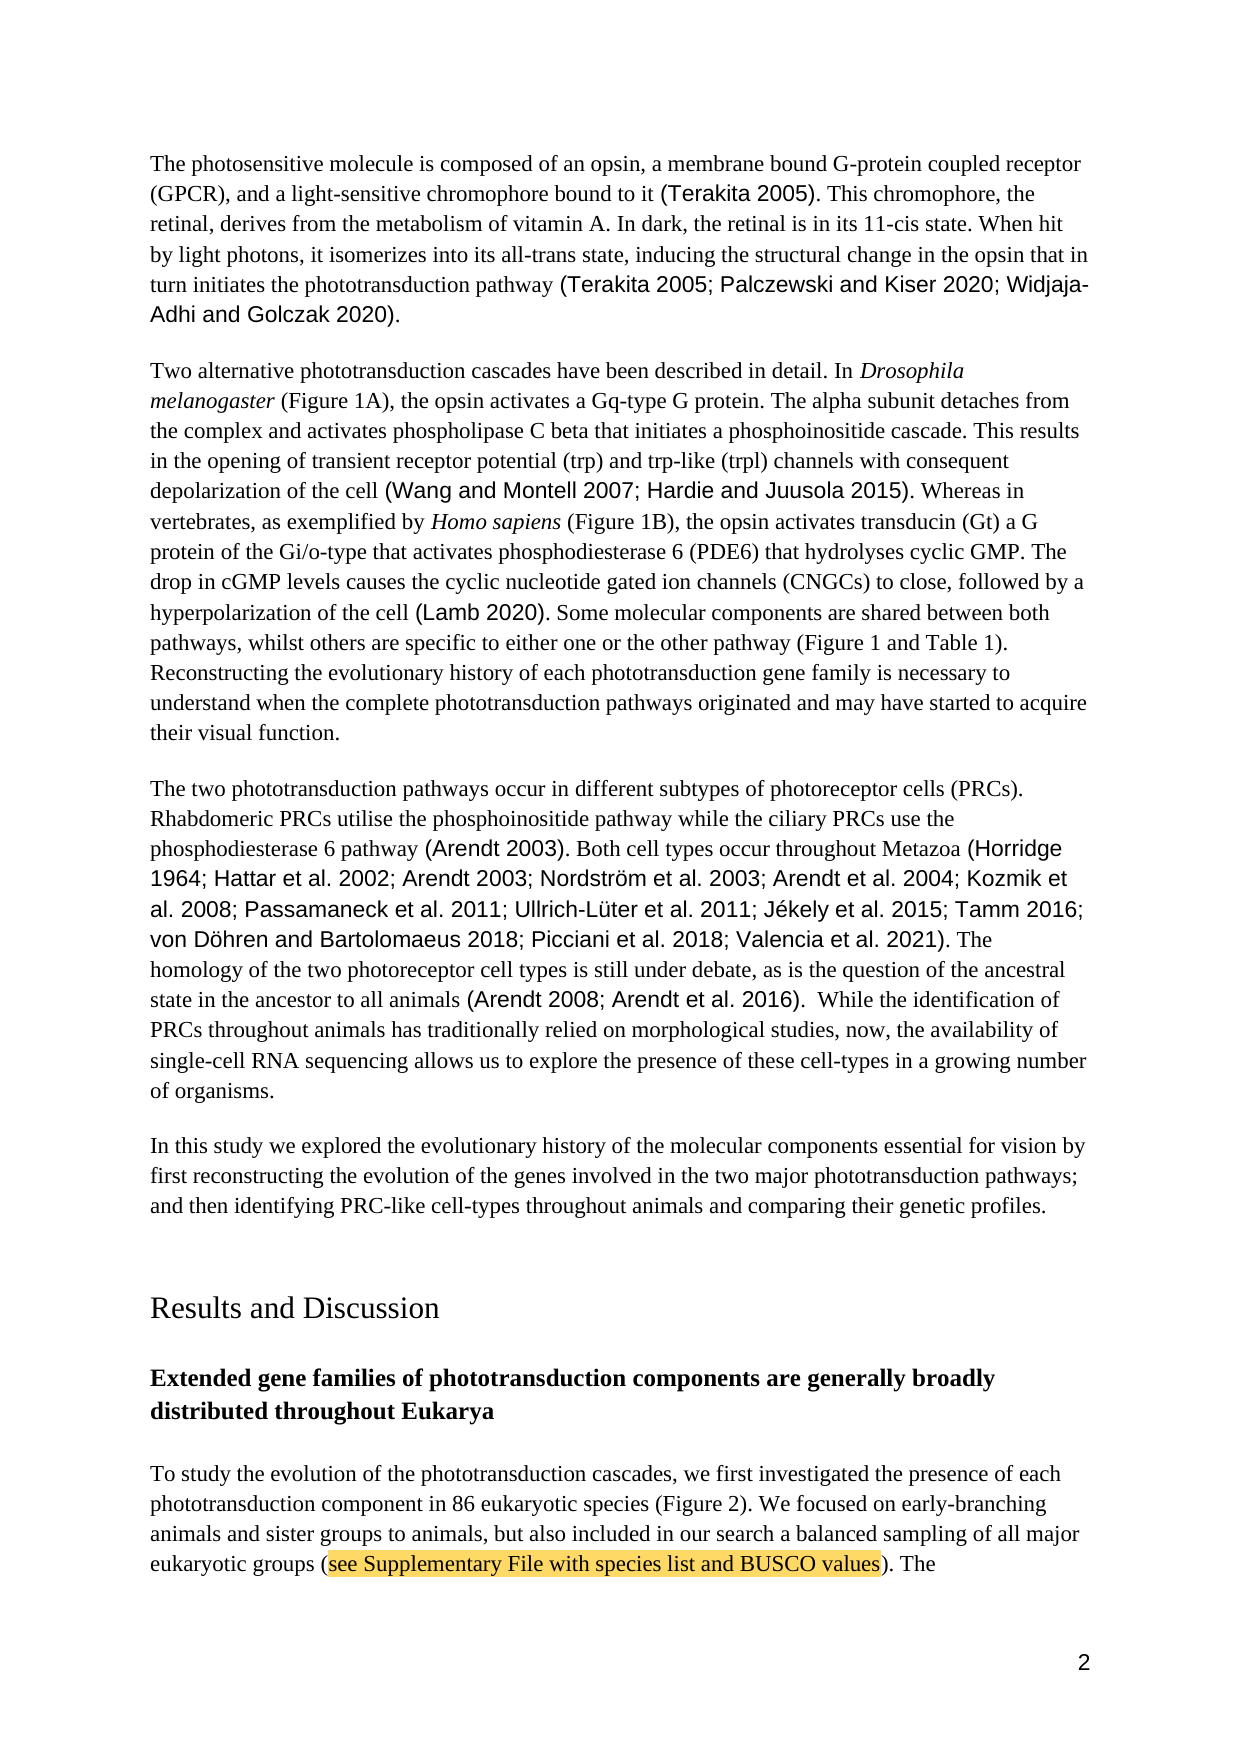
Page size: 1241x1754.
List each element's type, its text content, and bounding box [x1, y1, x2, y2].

text The photosensitive molecule is composed of an opsin, a membrane bound G-protein coupled receptor (GPCR), and a light-sensitive chromophore bound to it (Terakita 2005). This chromophore, the retinal, derives from the metabolism of vitamin A. In dark, the retinal is in its 11-cis state. When hit by light photons, it isomerizes into its all-trans state, inducing the structural change in the opsin that in turn initiates the phototransduction pathway (Terakita 2005; Palczewski and Kiser 2020; Widjaja-Adhi and Golczak 2020). [150, 150, 1090, 328]
text In this study we explored the evolutionary history of the molecular components essential for vision by first reconstructing the evolution of the genes involved in the two major phototransduction pathways; and then identifying PRC-like cell-types throughout animals and comparing their genetic profiles. [150, 1132, 1090, 1219]
text Extended gene families of phototransduction components are generally broadly distributed throughout Eukarya [150, 1363, 1090, 1425]
text The two phototransduction pathways occur in different subtypes of photoreceptor cells (PRCs). Rhabdomeric PRCs utilise the phosphoinositide pathway while the ciliary PRCs use the phosphodiesterase 6 pathway (Arendt 2003). Both cell types occur throughout Metazoa (Horridge 1964; Hattar et al. 2002; Arendt 2003; Nordström et al. 2003; Arendt et al. 2004; Kozmik et al. 2008; Passamaneck et al. 2011; Ullrich-Lüter et al. 2011; Jékely et al. 2015; Tamm 2016; von Döhren and Bartolomaeus 2018; Picciani et al. 2018; Valencia et al. 2021). The homology of the two photoreceptor cell types is still under debate, as is the question of the ancestral state in the ancestor to all animals (Arendt 2008; Arendt et al. 2016). While the identification of PRCs throughout animals has traditionally relied on morphological studies, now, the availability of single-cell RNA sequencing allows us to explore the presence of these cell-types in a growing number of organisms. [150, 774, 1090, 1103]
text Results and Discussion [150, 1289, 1090, 1325]
text Two alternative phototransduction cascades have been described in detail. In Drosophila melanogaster (Figure 1A), the opsin activates a Gq-type G protein. The alpha subunit detaches from the complex and activates phospholipase C beta that initiates a phosphoinositide cascade. This results in the opening of transient receptor potential (trp) and trp-like (trpl) channels with consequent depolarization of the cell (Wang and Montell 2007; Hardie and Juusola 2015). Whereas in vertebrates, as exemplified by Homo sapiens (Figure 1B), the opsin activates transducin (Gt) a G protein of the Gi/o-type that activates phosphodiesterase 6 (PDE6) that hydrolyses cyclic GMP. The drop in cGMP levels causes the cyclic nucleotide gated ion channels (CNGCs) to close, followed by a hyperpolarization of the cell (Lamb 2020). Some molecular components are shared between both pathways, whilst others are specific to either one or the other pathway (Figure 1 and Table 1). Reconstructing the evolutionary history of each phototransduction gene family is necessary to understand when the complete phototransduction pathways originated and may have started to acquire their visual function. [150, 357, 1090, 746]
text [150, 1459, 1090, 1577]
